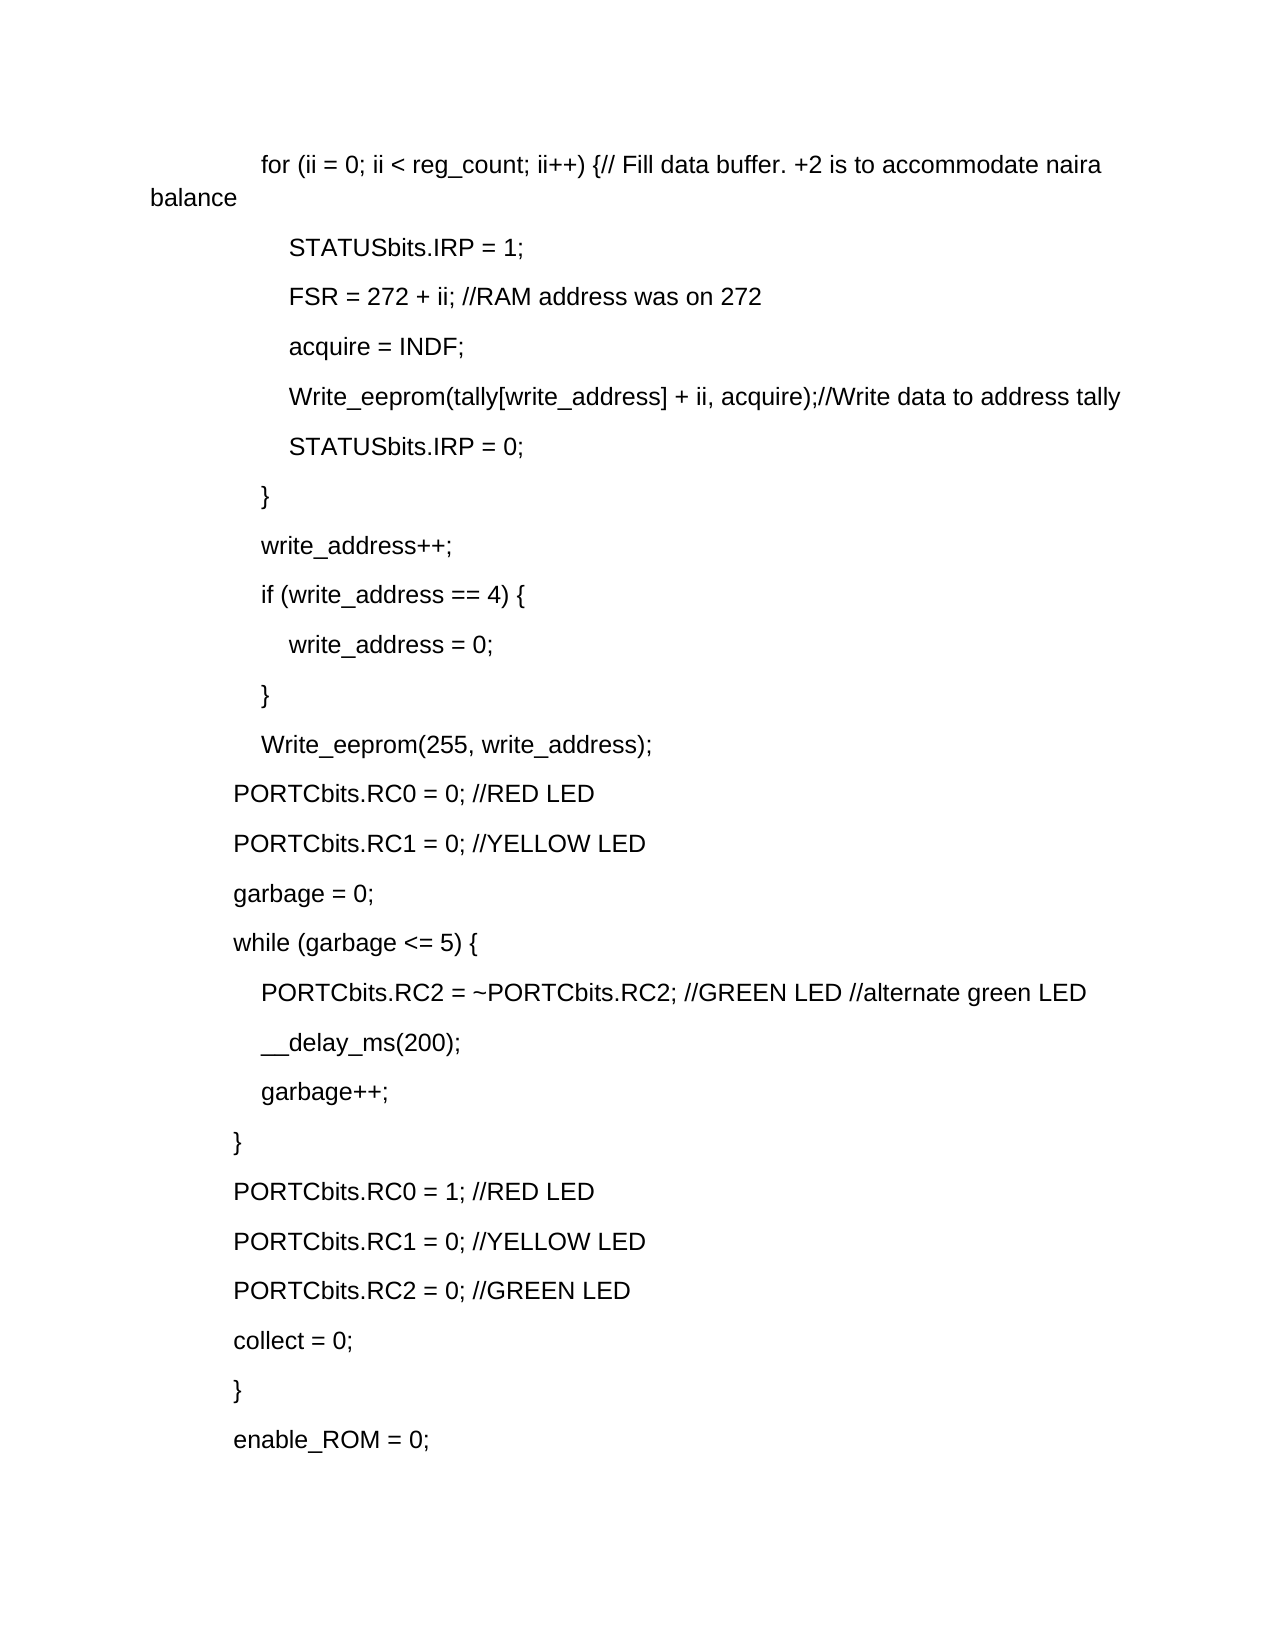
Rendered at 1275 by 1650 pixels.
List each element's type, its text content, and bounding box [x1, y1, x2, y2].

text PORTCbits.RC1 = 0; //YELLOW LED [150, 829, 1125, 858]
text if (write_address == 4) { [150, 581, 1125, 609]
text } [150, 680, 1125, 709]
text enable_ROM = 0; [150, 1425, 1125, 1454]
text STATUSbits.IRP = 1; [150, 233, 1125, 261]
text PORTCbits.RC2 = ~PORTCbits.RC2; //GREEN LED //alternate green LED [150, 978, 1125, 1007]
text } [150, 481, 1125, 510]
text PORTCbits.RC1 = 0; //YELLOW LED [150, 1226, 1125, 1255]
text write_address++; [150, 531, 1125, 559]
text } [150, 1376, 1125, 1404]
text for (ii = 0; ii < reg_count; ii++) {// Fill data buffer. +2 is to accommodate naira balance [150, 150, 1125, 212]
text PORTCbits.RC0 = 1; //RED LED [150, 1177, 1125, 1206]
text garbage++; [150, 1077, 1125, 1106]
text PORTCbits.RC0 = 0; //RED LED [150, 779, 1125, 808]
text write_address = 0; [150, 630, 1125, 659]
text acquire = INDF; [150, 332, 1125, 361]
text Write_eeprom(tally[write_address] + ii, acquire);//Write data to address tally [150, 382, 1125, 411]
text __delay_ms(200); [150, 1028, 1125, 1056]
text STATUSbits.IRP = 0; [150, 431, 1125, 460]
text collect = 0; [150, 1326, 1125, 1354]
text garbage = 0; [150, 879, 1125, 907]
text PORTCbits.RC2 = 0; //GREEN LED [150, 1276, 1125, 1305]
text while (garbage <= 5) { [150, 928, 1125, 957]
text } [150, 1127, 1125, 1156]
text FSR = 272 + ii; //RAM address was on 272 [150, 282, 1125, 311]
text Write_eeprom(255, write_address); [150, 729, 1125, 758]
